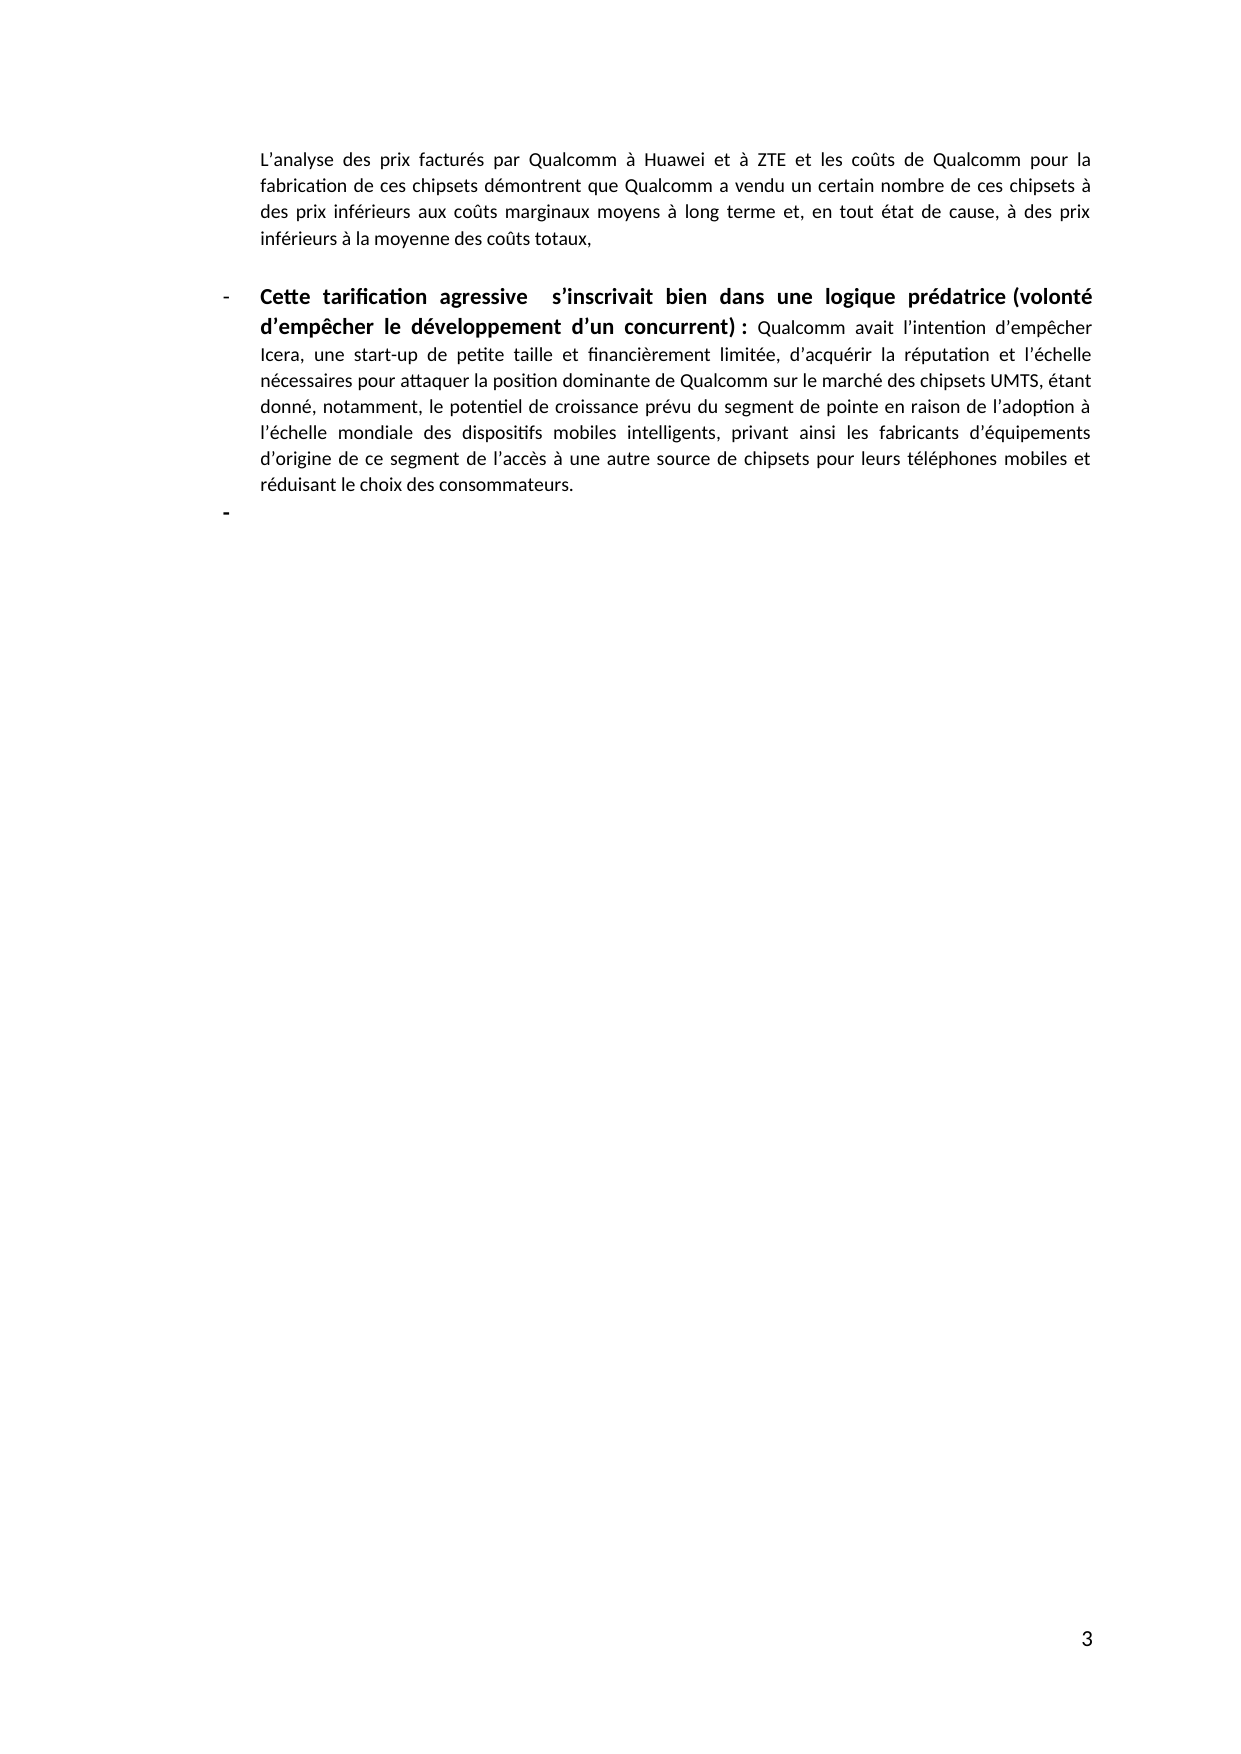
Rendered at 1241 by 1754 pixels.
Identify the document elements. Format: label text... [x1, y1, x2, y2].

list L’analyse des prix facturés par Qualcomm à Huawei et à ZTE et les coûts de Qualcomm pour la fabrication de ces chipsets démontrent que Qualcomm a vendu un certain nombre de ces chipsets à des prix inférieurs aux coûts marginaux moyens à long terme et, en tout état de cause, à des prix inférieurs à la moyenne des coûts totaux, [260, 148, 1093, 250]
list Cette tarification agressive s’inscrivait bien dans une logique prédatrice (volonté d’empêcher le développement d’un concurrent) : Qualcomm avait l’intention d’empêcher Icera, une start-up de petite taille et financièrement limitée, d’acquérir la réputation et l’échelle nécessaires pour attaquer la position dominante de Qualcomm sur le marché des chipsets UMTS, étant donné, notamment, le potentiel de croissance prévu du segment de pointe en raison de l’adoption à l’échelle mondiale des dispositifs mobiles intelligents, privant ainsi les fabricants d’équipements d’origine de ce segment de l’accès à une autre source de chipsets pour leurs téléphones mobiles et réduisant le choix des consommateurs. [223, 282, 1093, 496]
